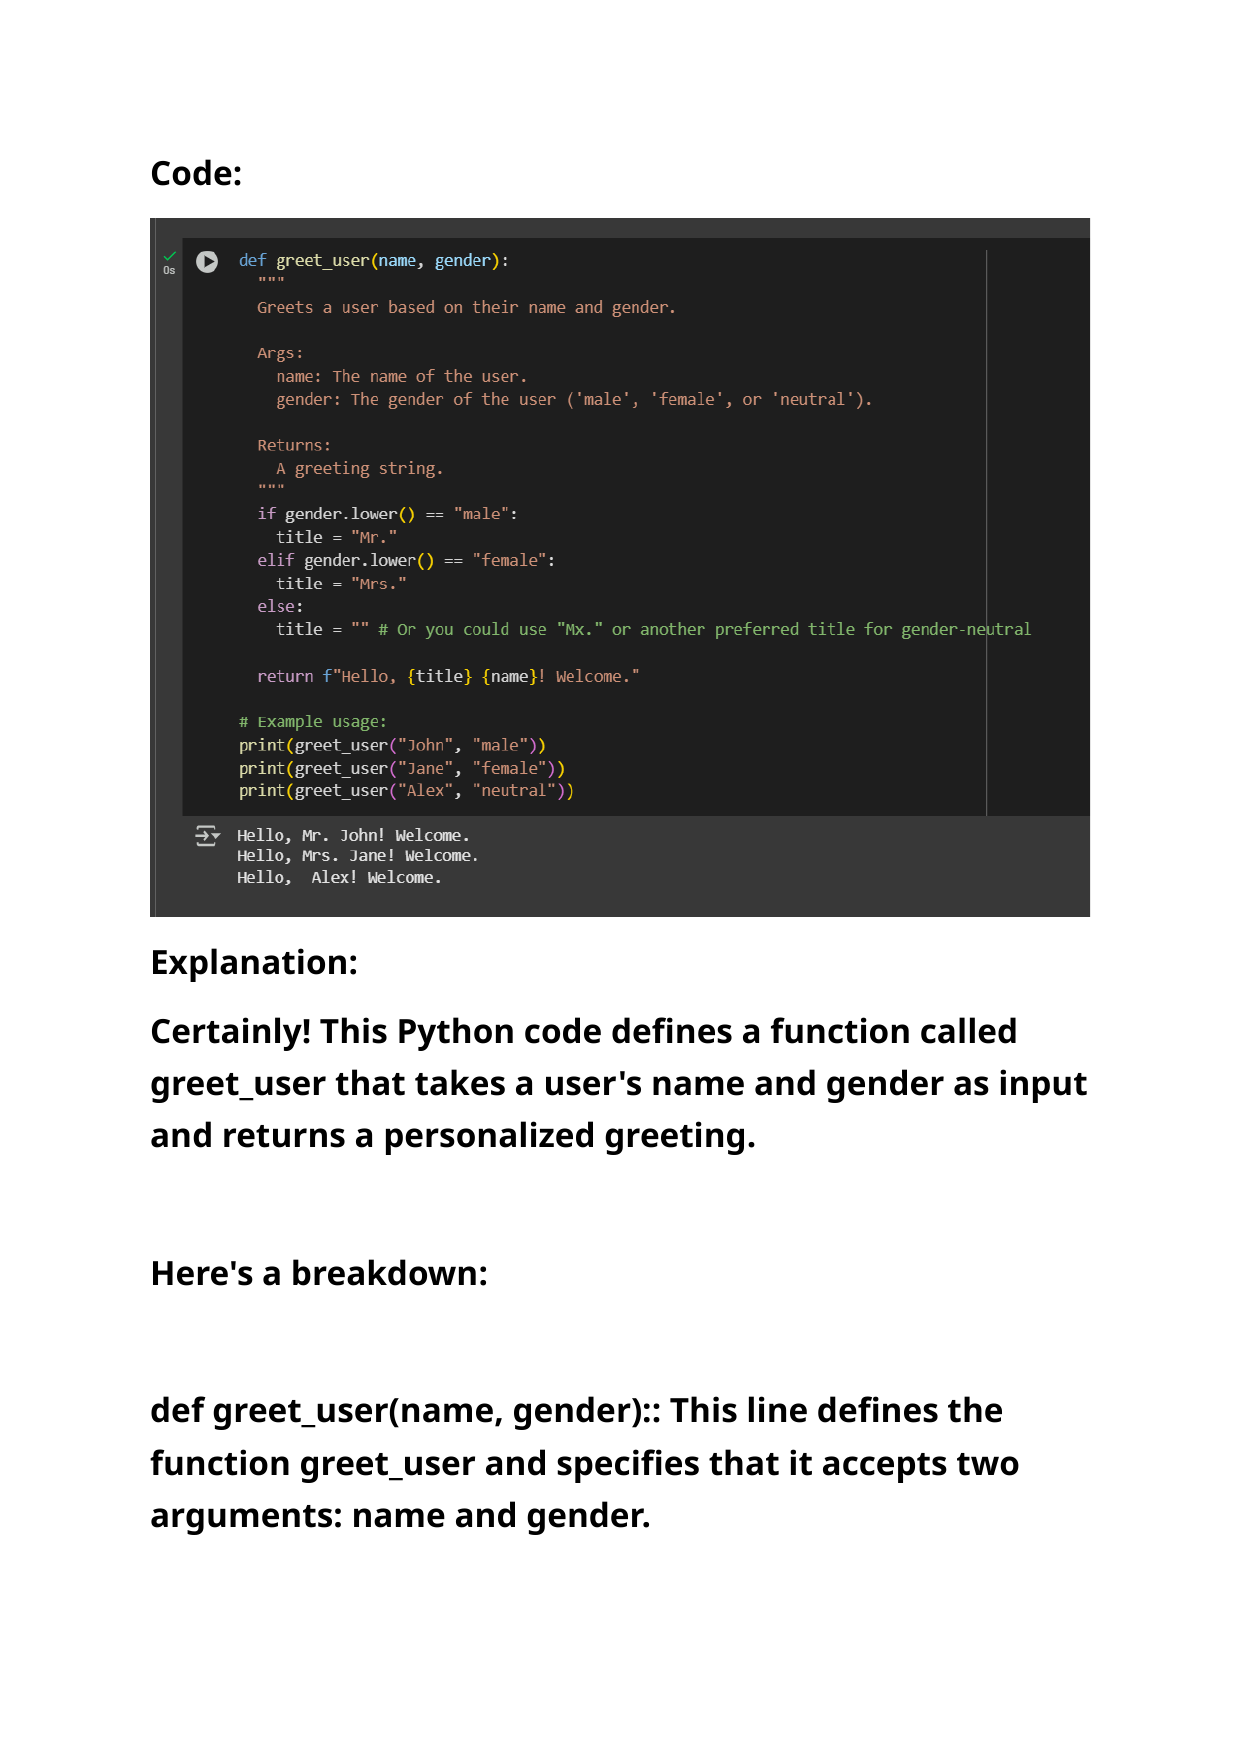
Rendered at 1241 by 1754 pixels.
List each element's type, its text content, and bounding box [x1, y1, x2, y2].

text Here's a breakdown: [150, 1249, 1090, 1295]
text Code: [150, 150, 1090, 195]
picture [150, 218, 1091, 917]
text Certainly! This Python code defines a function called greet_user that takes a user's name and gender as input and returns a personalized greeting. [150, 1007, 1090, 1157]
text Explanation: [150, 938, 1090, 984]
text def greet_user(name, gender):: This line defines the function greet_user and specifies that it accepts two arguments: name and gender. [150, 1387, 1090, 1537]
